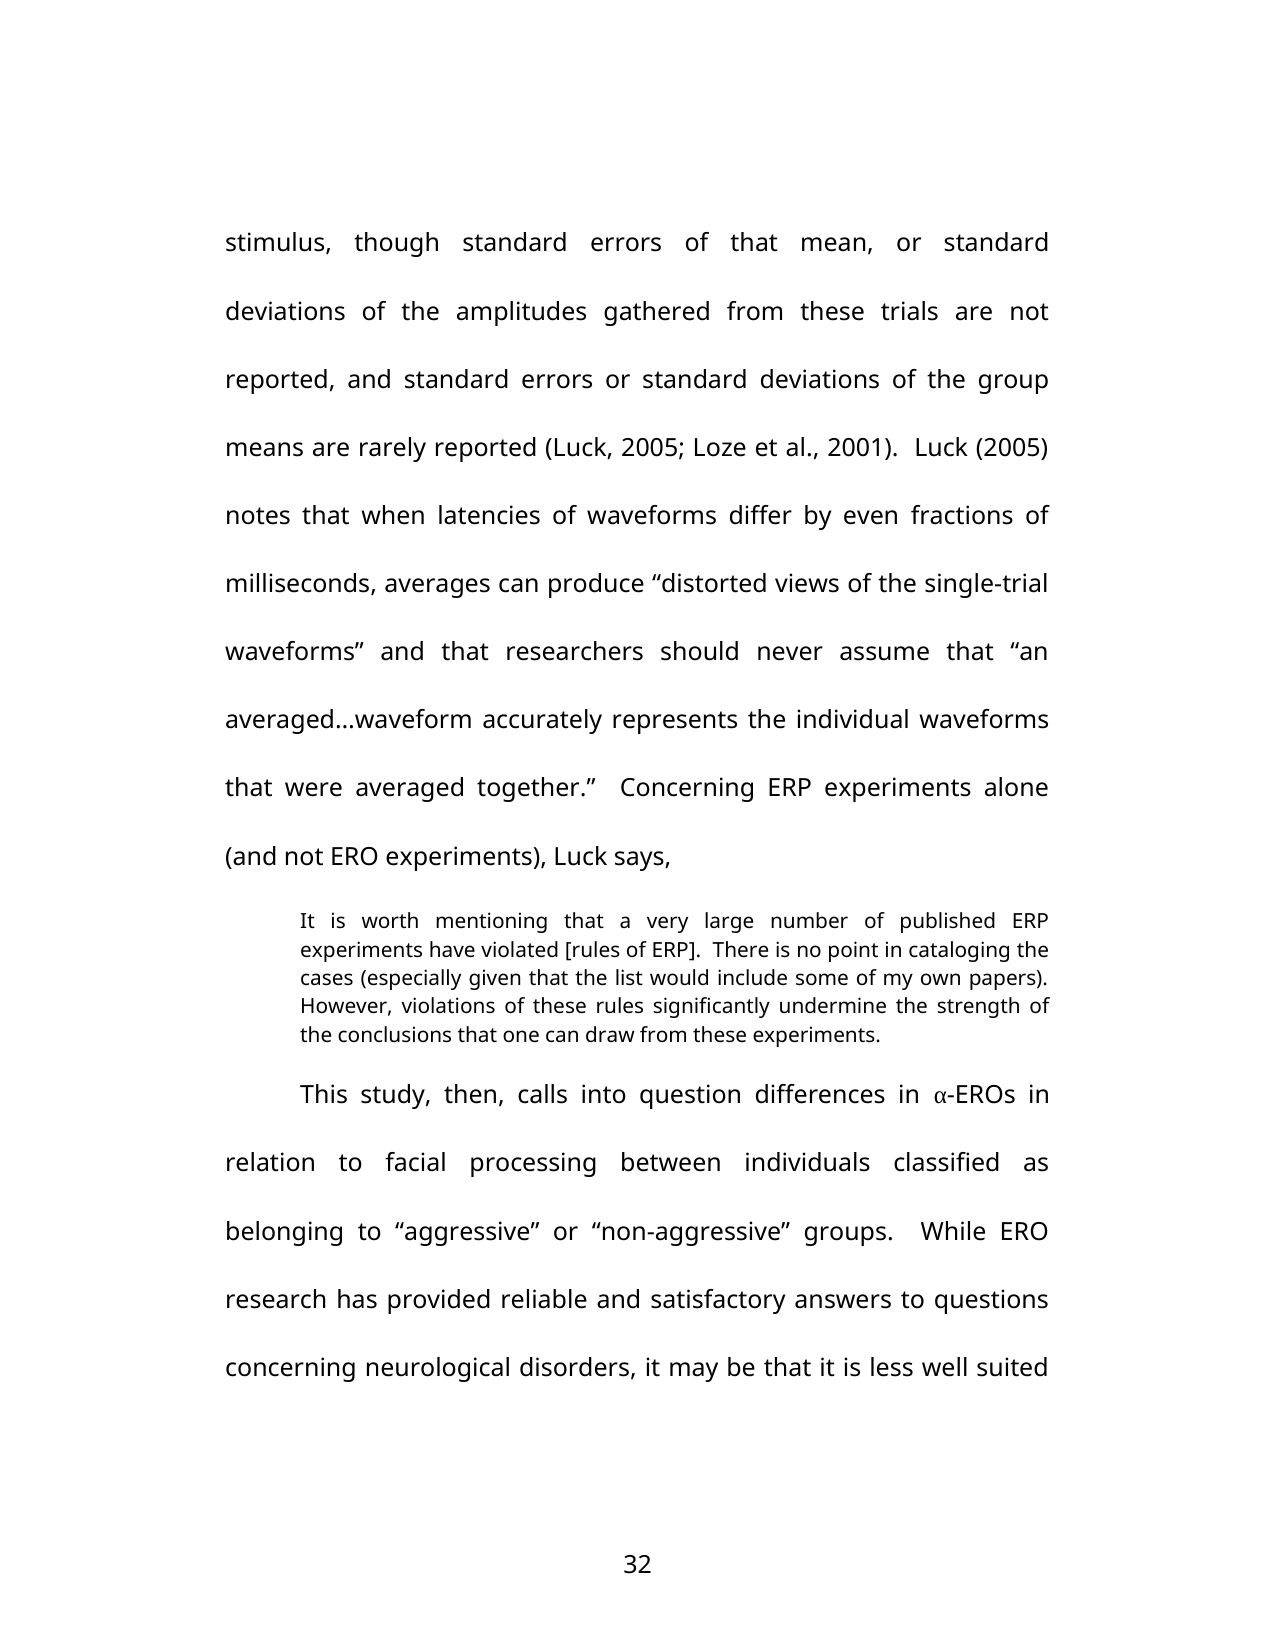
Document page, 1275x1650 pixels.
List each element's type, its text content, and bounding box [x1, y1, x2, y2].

text It is worth mentioning that a very large number of published ERP experiments have violated [rules of ERP]. There is no point in cataloging the cases (especially given that the list would include some of my own papers). However, violations of these rules significantly undermine the strength of the conclusions that one can draw from these experiments. [300, 906, 1050, 1048]
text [225, 225, 1050, 872]
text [225, 1077, 1050, 1383]
